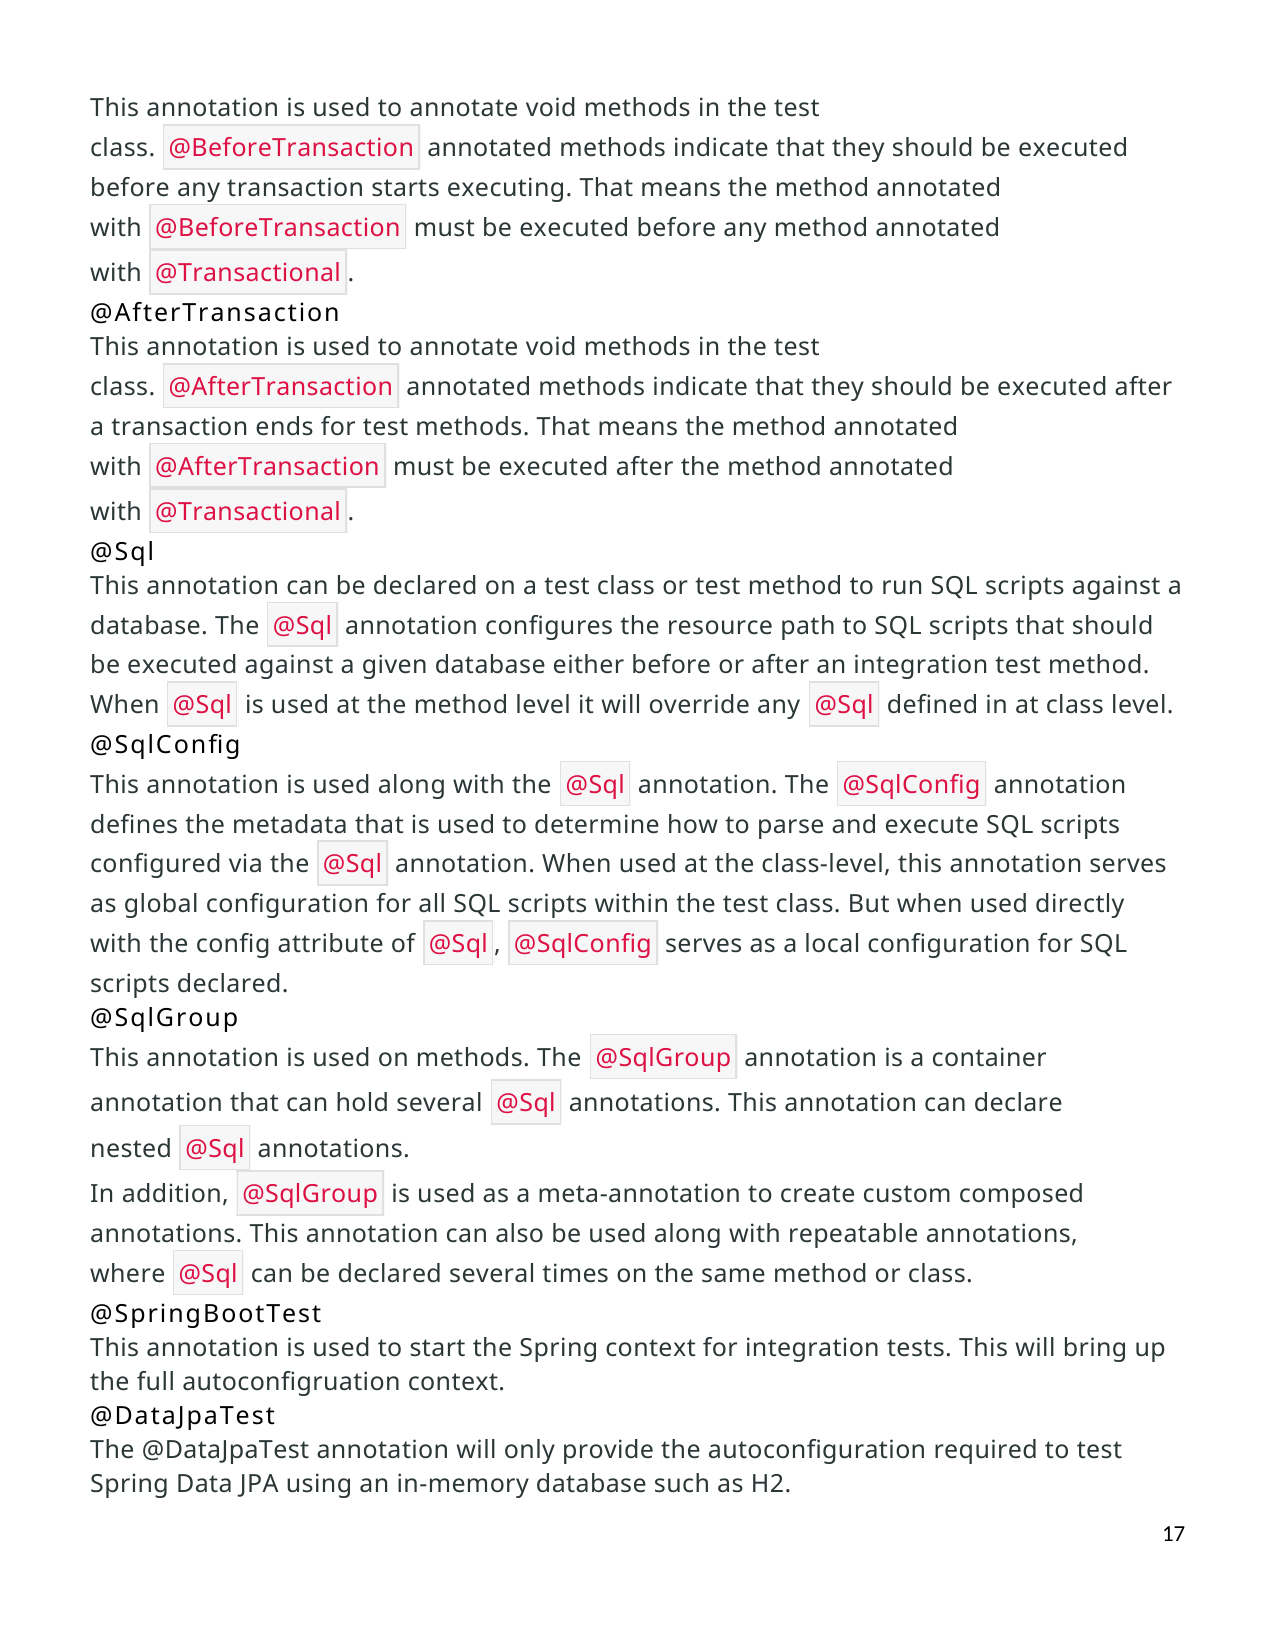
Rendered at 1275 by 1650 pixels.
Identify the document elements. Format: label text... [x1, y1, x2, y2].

text @SqlConfig [90, 727, 1185, 761]
text The @DataJpaTest annotation will only provide the autoconfiguration required to test Spring Data JPA using an in-memory database such as H2. [90, 1431, 1185, 1499]
text @SqlGroup [90, 999, 1185, 1033]
text @DataJpaTest [90, 1397, 1185, 1431]
text This annotation is used along with the @Sql annotation. The @SqlConfig annotation defines the metadata that is used to determine how to parse and execute SQL scripts configured via the @Sql annotation. When used at the class-level, this annotation serves as global configuration for all SQL scripts within the test class. But when used directly with the config attribute of @Sql, @SqlConfig serves as a local configuration for SQL scripts declared. [90, 761, 1185, 999]
text This annotation is used on methods. The @SqlGroup annotation is a container annotation that can hold several @Sql annotations. This annotation can declare nested @Sql annotations. In addition, @SqlGroup is used as a meta-annotation to create custom composed annotations. This annotation can also be used along with repeatable annotations, where @Sql can be declared several times on the same method or class. [90, 1033, 1185, 1295]
text @AfterTransaction [90, 295, 1185, 329]
text This annotation is used to annotate void methods in the test class. @AfterTransaction annotated methods indicate that they should be executed after a transaction ends for test methods. That means the method annotated with @AfterTransaction must be executed after the method annotated with @Transactional. [90, 329, 1185, 533]
text This annotation can be declared on a test class or test method to run SQL scripts against a database. The @Sql annotation configures the resource path to SQL scripts that should be executed against a given database either before or after an integration test method. When @Sql is used at the method level it will override any @Sql defined in at class level. [90, 567, 1185, 727]
text @SpringBootTest [90, 1295, 1185, 1329]
text This annotation is used to annotate void methods in the test class. @BeforeTransaction annotated methods indicate that they should be executed before any transaction starts executing. That means the method annotated with @BeforeTransaction must be executed before any method annotated with @Transactional. [90, 90, 1185, 295]
text @Sql [90, 533, 1185, 567]
text This annotation is used to start the Spring context for integration tests. This will bring up the full autoconfigruation context. [90, 1329, 1185, 1397]
